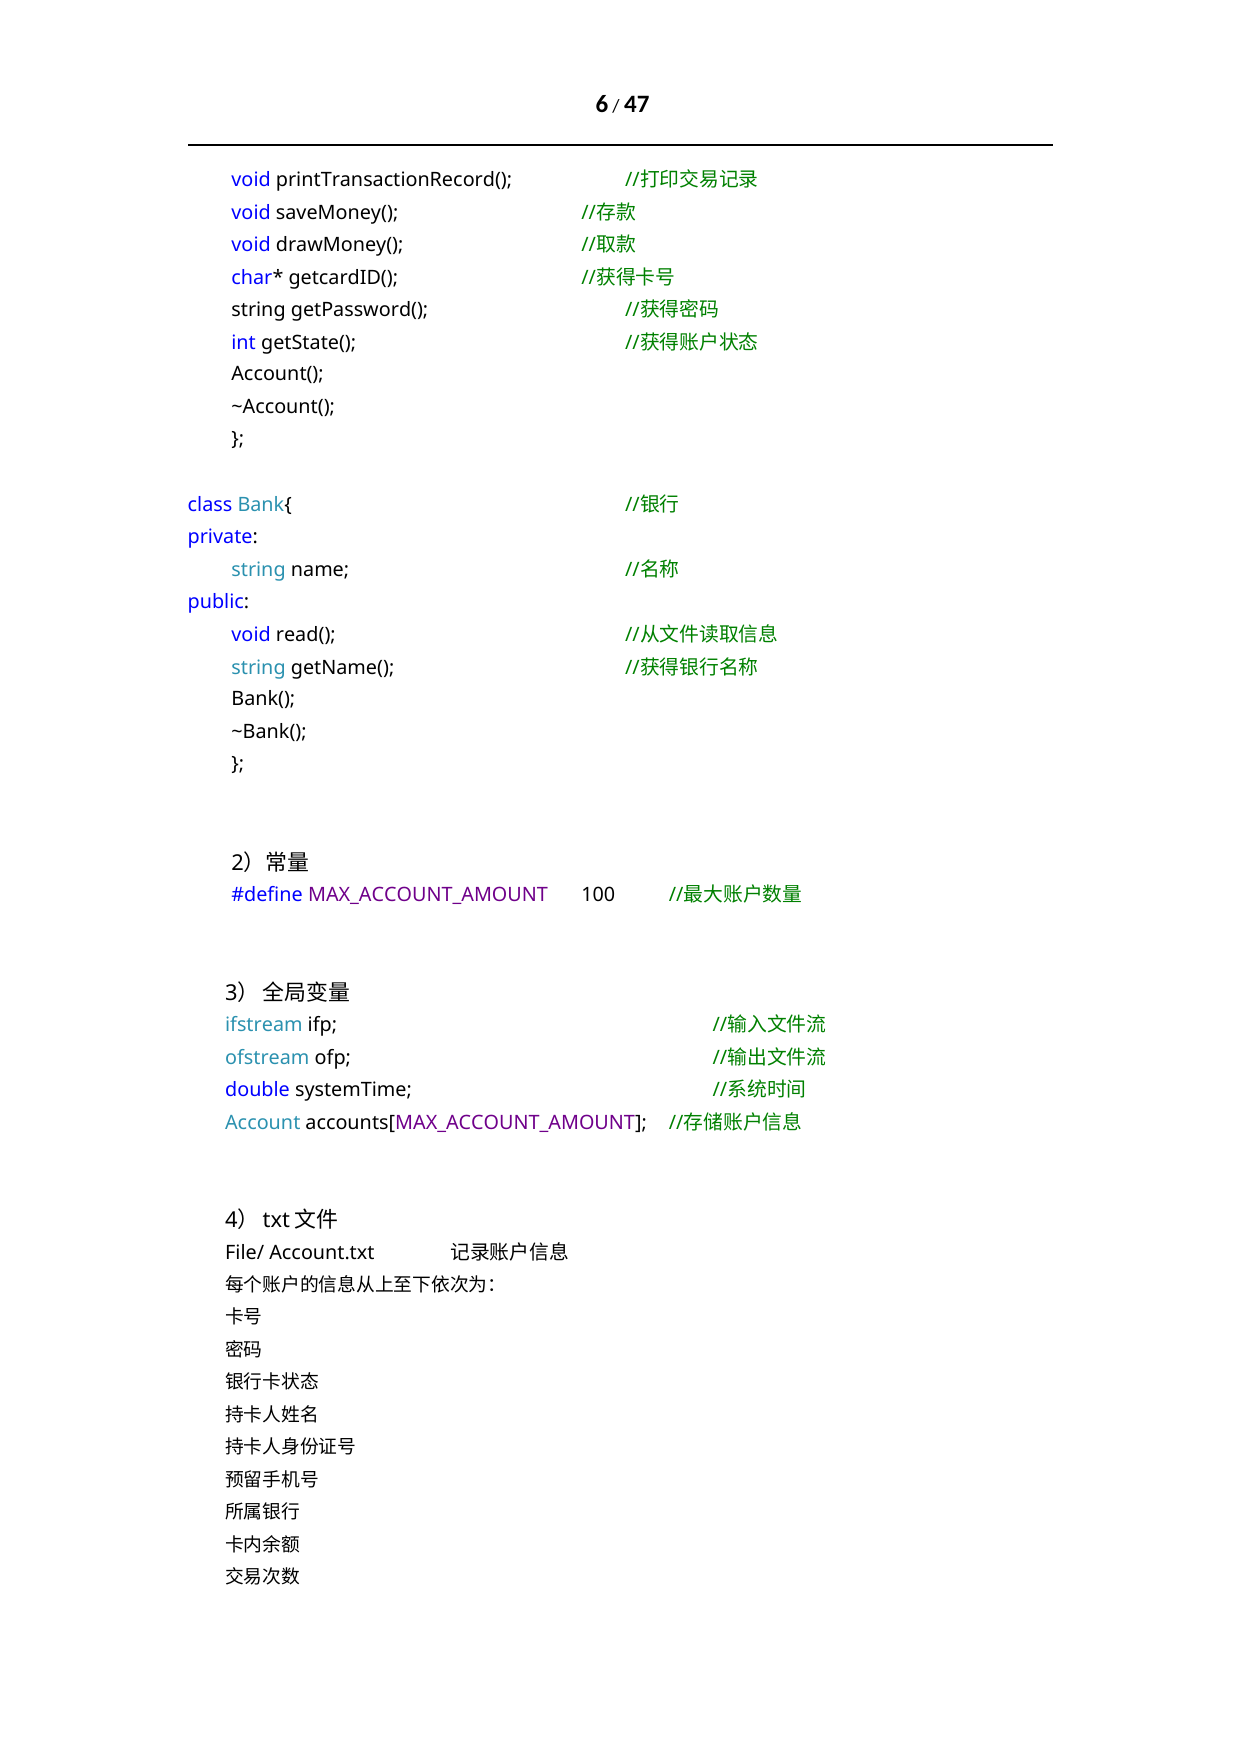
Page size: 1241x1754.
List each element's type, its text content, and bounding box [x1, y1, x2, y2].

text Account accounts[MAX_ACCOUNT_AMOUNT]; //存储账户信息 [187, 1104, 1053, 1137]
text ~Bank(); [187, 714, 1053, 747]
text string name; //名称 [187, 552, 1053, 584]
text 密码 [187, 1332, 1053, 1364]
list txt文件 [225, 1202, 1053, 1234]
text 预留手机号 [187, 1462, 1053, 1494]
text 卡内余额 [187, 1527, 1053, 1559]
text 所属银行 [187, 1494, 1053, 1527]
text Bank(); [187, 682, 1053, 714]
text 持卡人身份证号 [187, 1429, 1053, 1462]
text void read(); //从文件读取信息 [187, 617, 1053, 649]
text int getState(); //获得账户状态 [187, 324, 1053, 357]
text 持卡人姓名 [187, 1397, 1053, 1429]
text Account(); [187, 357, 1053, 389]
text double systemTime; //系统时间 [187, 1072, 1053, 1104]
text ~Account(); [187, 389, 1053, 422]
text 卡号 [187, 1299, 1053, 1332]
text void printTransactionRecord(); //打印交易记录 [187, 162, 1053, 194]
text void saveMoney(); //存款 [187, 194, 1053, 227]
text 交易次数 [187, 1559, 1053, 1592]
text char* getcardID(); //获得卡号 [187, 259, 1053, 292]
text File/ Account.txt 记录账户信息 [187, 1234, 1053, 1267]
text class Bank{ //银行 [187, 487, 1053, 519]
text #define MAX_ACCOUNT_AMOUNT 100 //最大账户数量 [231, 877, 1053, 909]
text string getPassword(); //获得密码 [187, 292, 1053, 324]
text 每个账户的信息从上至下依次为： [187, 1267, 1053, 1299]
text }; [187, 422, 1053, 454]
text void drawMoney(); //取款 [187, 227, 1053, 259]
text string getName(); //获得银行名称 [187, 649, 1053, 682]
text ofstream ofp; //输出文件流 [187, 1039, 1053, 1072]
text 银行卡状态 [187, 1364, 1053, 1397]
text public: [187, 584, 1053, 617]
text private: [187, 519, 1053, 552]
list 全局变量 [225, 974, 1053, 1007]
text }; [187, 747, 1053, 779]
text 2）常量 [187, 844, 1053, 877]
text ifstream ifp; //输入文件流 [187, 1007, 1053, 1039]
